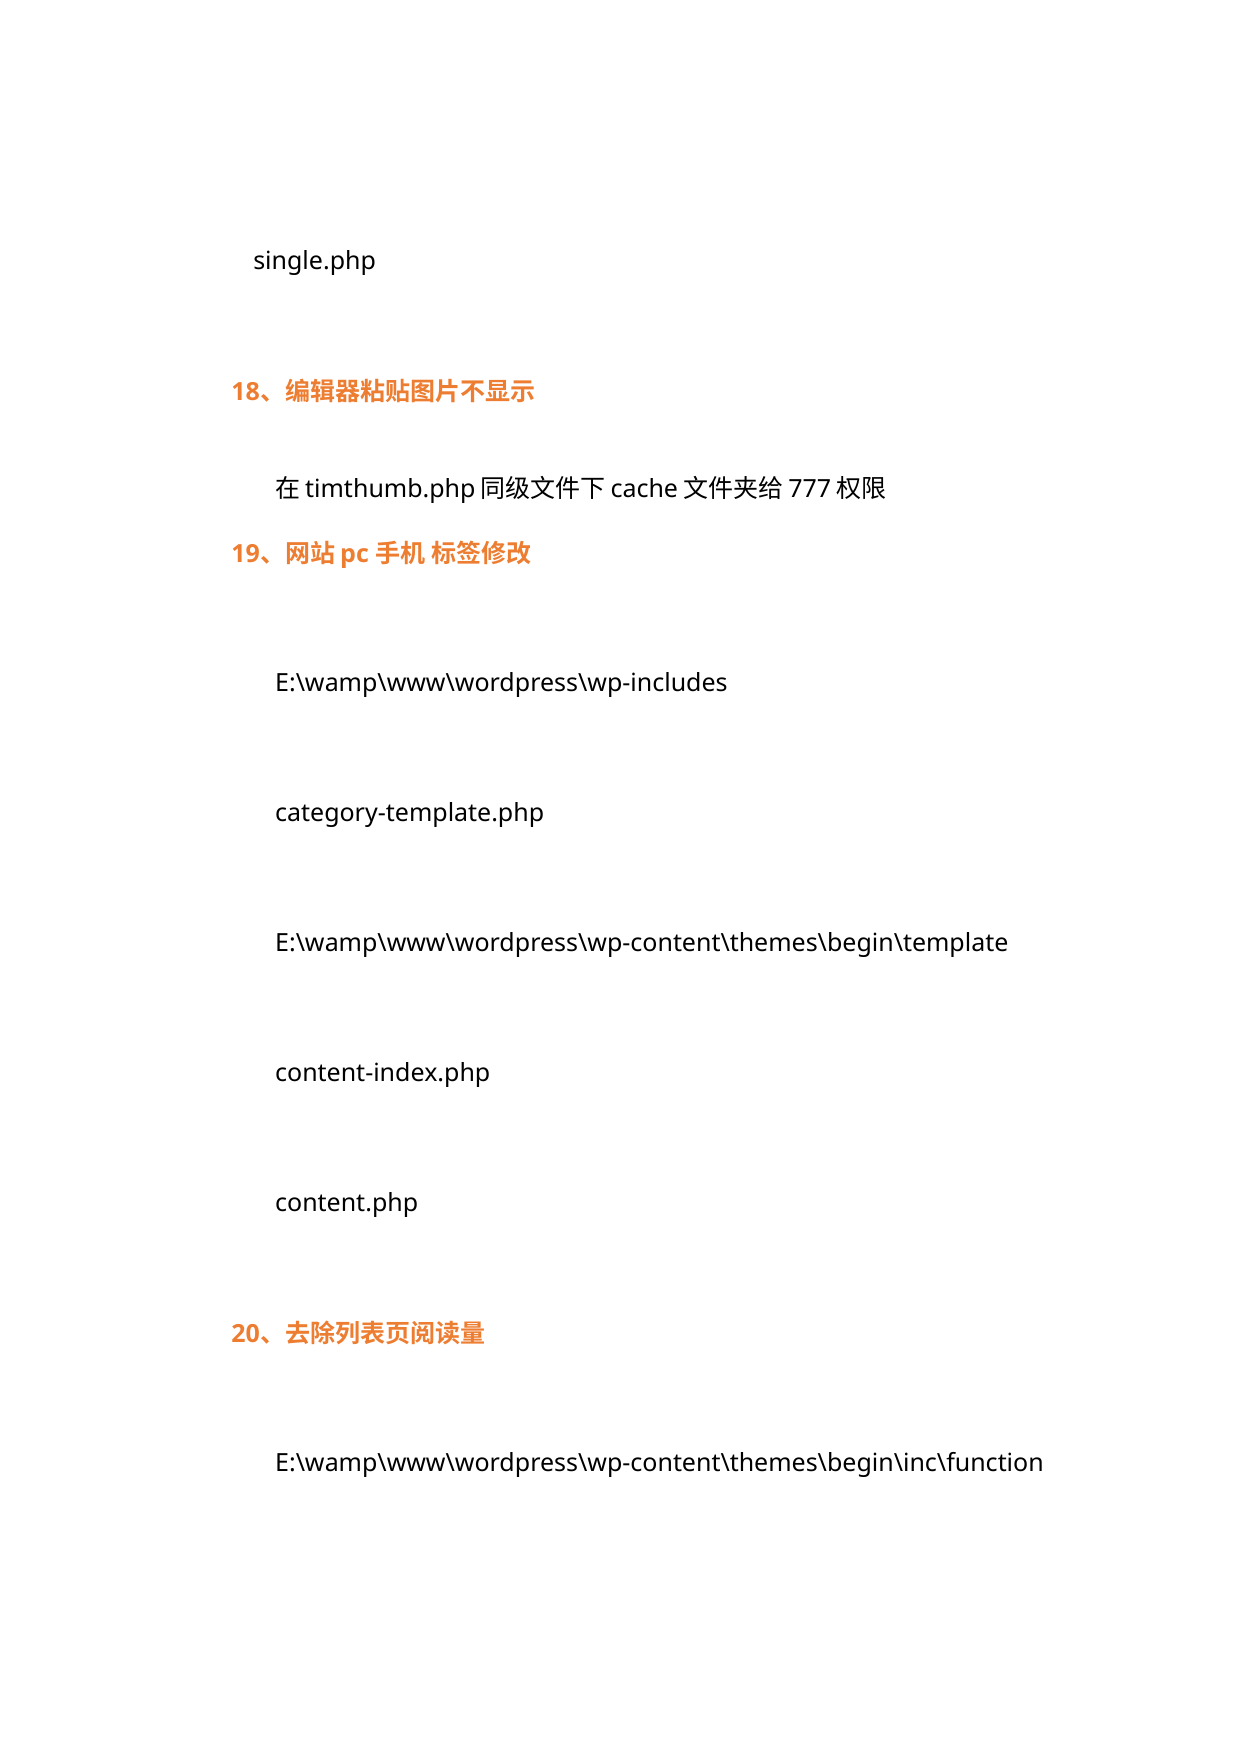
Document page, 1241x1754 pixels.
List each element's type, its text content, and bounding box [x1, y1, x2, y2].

text 在timthumb.php同级文件下cache文件夹给777权限 [253, 454, 1053, 519]
text 19、网站pc 手机 标签修改 [231, 519, 1053, 584]
text content.php [275, 1169, 1053, 1234]
text single.php [231, 227, 1053, 292]
text category-template.php [275, 779, 1053, 844]
text 20、去除列表页阅读量 [231, 1299, 1053, 1364]
text 18、编辑器粘贴图片不显示 [209, 357, 1053, 422]
text E:\wamp\www\wordpress\wp-includes [275, 649, 1053, 714]
text E:\wamp\www\wordpress\wp-content\themes\begin\template [275, 909, 1053, 974]
text content-index.php [275, 1039, 1053, 1104]
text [275, 1429, 1053, 1494]
